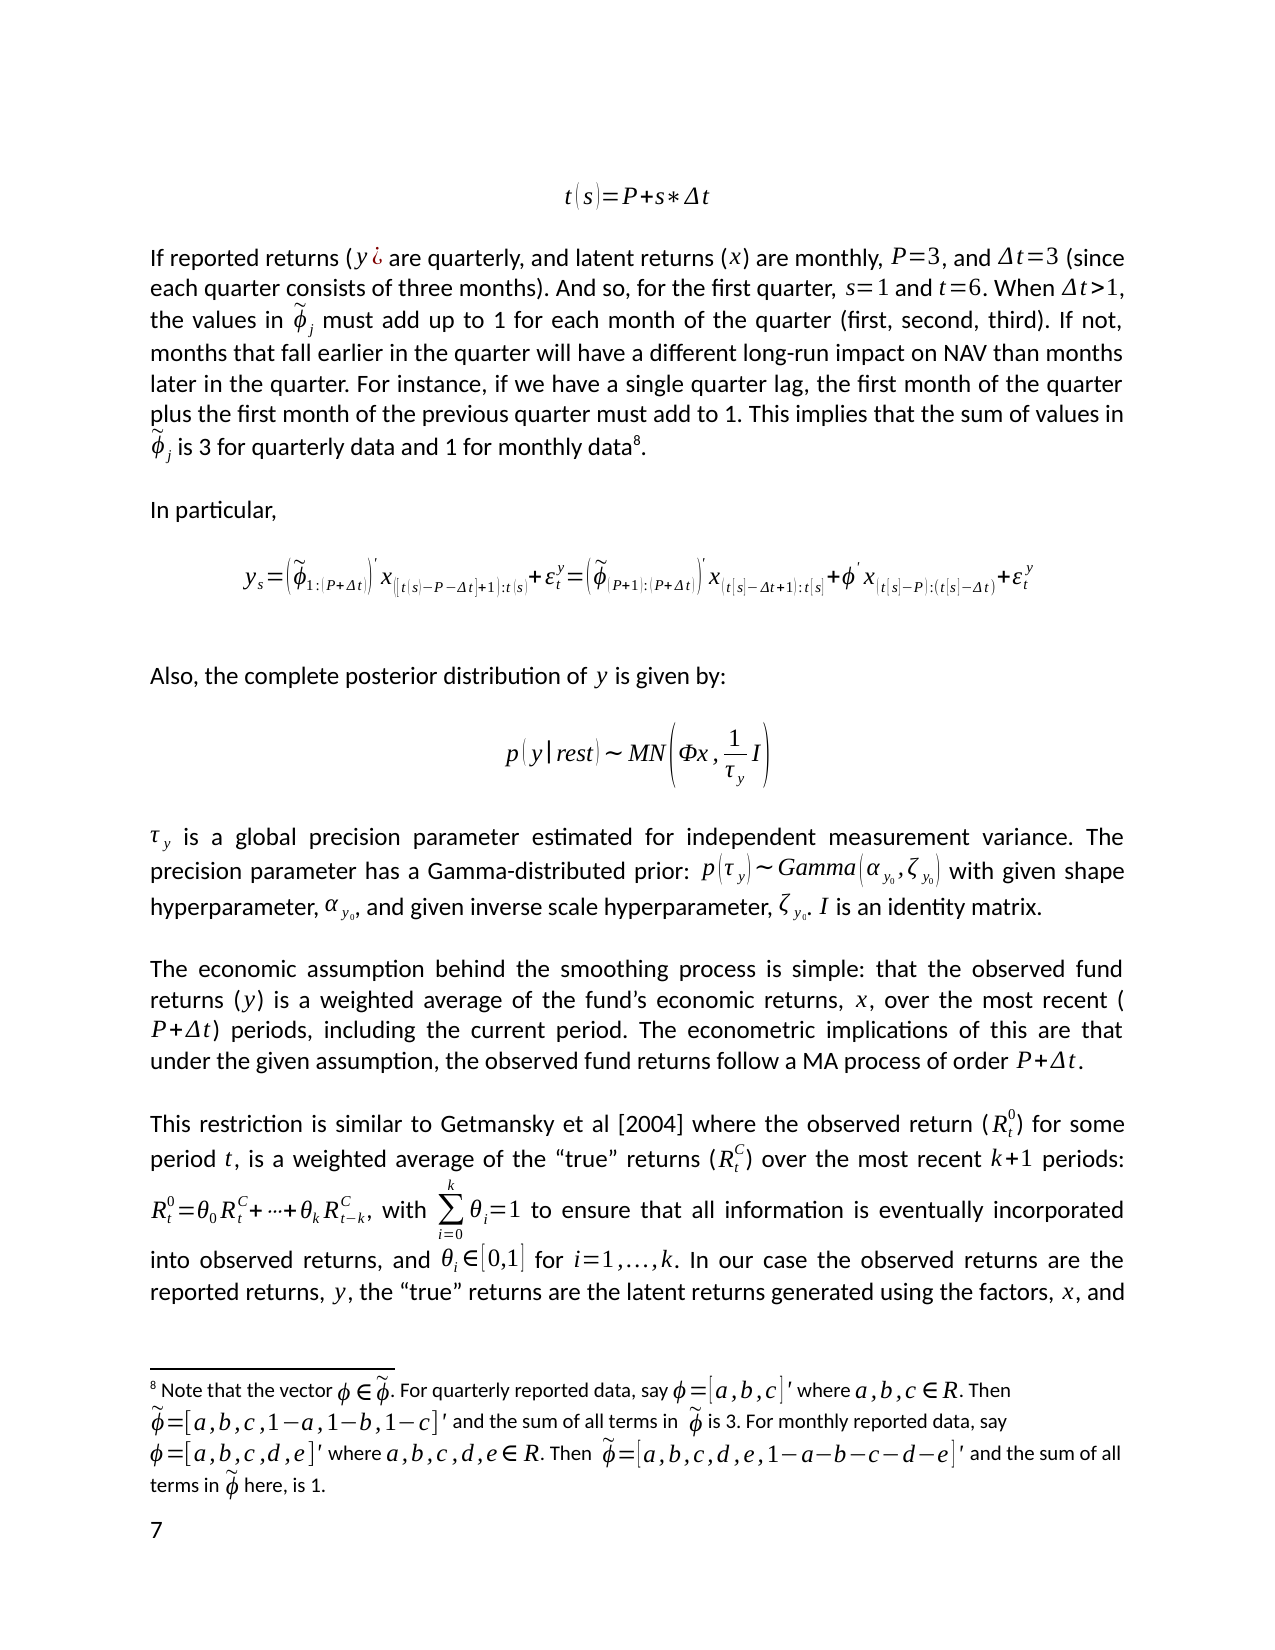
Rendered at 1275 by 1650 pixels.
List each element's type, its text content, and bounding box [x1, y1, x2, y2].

text In particular, [150, 494, 1125, 524]
text If reported returns ( are quarterly, and latent returns () are monthly, , and (since each quarter consists of three months). And so, for the first quarter, and . When , the values in must add up to 1 for each month of the quarter (first, second, third). If not, months that fall earlier in the quarter will have a different long-run impact on NAV than months later in the quarter. For instance, if we have a single quarter lag, the first month of the quarter plus the first month of the previous quarter must add to 1. This implies that the sum of values in is 3 for quarterly data and 1 for monthly data. [150, 242, 1125, 463]
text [150, 1106, 1125, 1306]
text The economic assumption behind the smoothing process is simple: that the observed fund returns () is a weighted average of the fund’s economic returns, , over the most recent () periods, including the current period. The econometric implications of this are that under the given assumption, the observed fund returns follow a MA process of order . [150, 953, 1125, 1076]
text is a global precision parameter estimated for independent measurement variance. The precision parameter has a Gamma-distributed prior: with given shape hyperparameter, , and given inverse scale hyperparameter, . is an identity matrix. [150, 821, 1125, 923]
text Also, the complete posterior distribution of is given by: [150, 660, 1125, 691]
